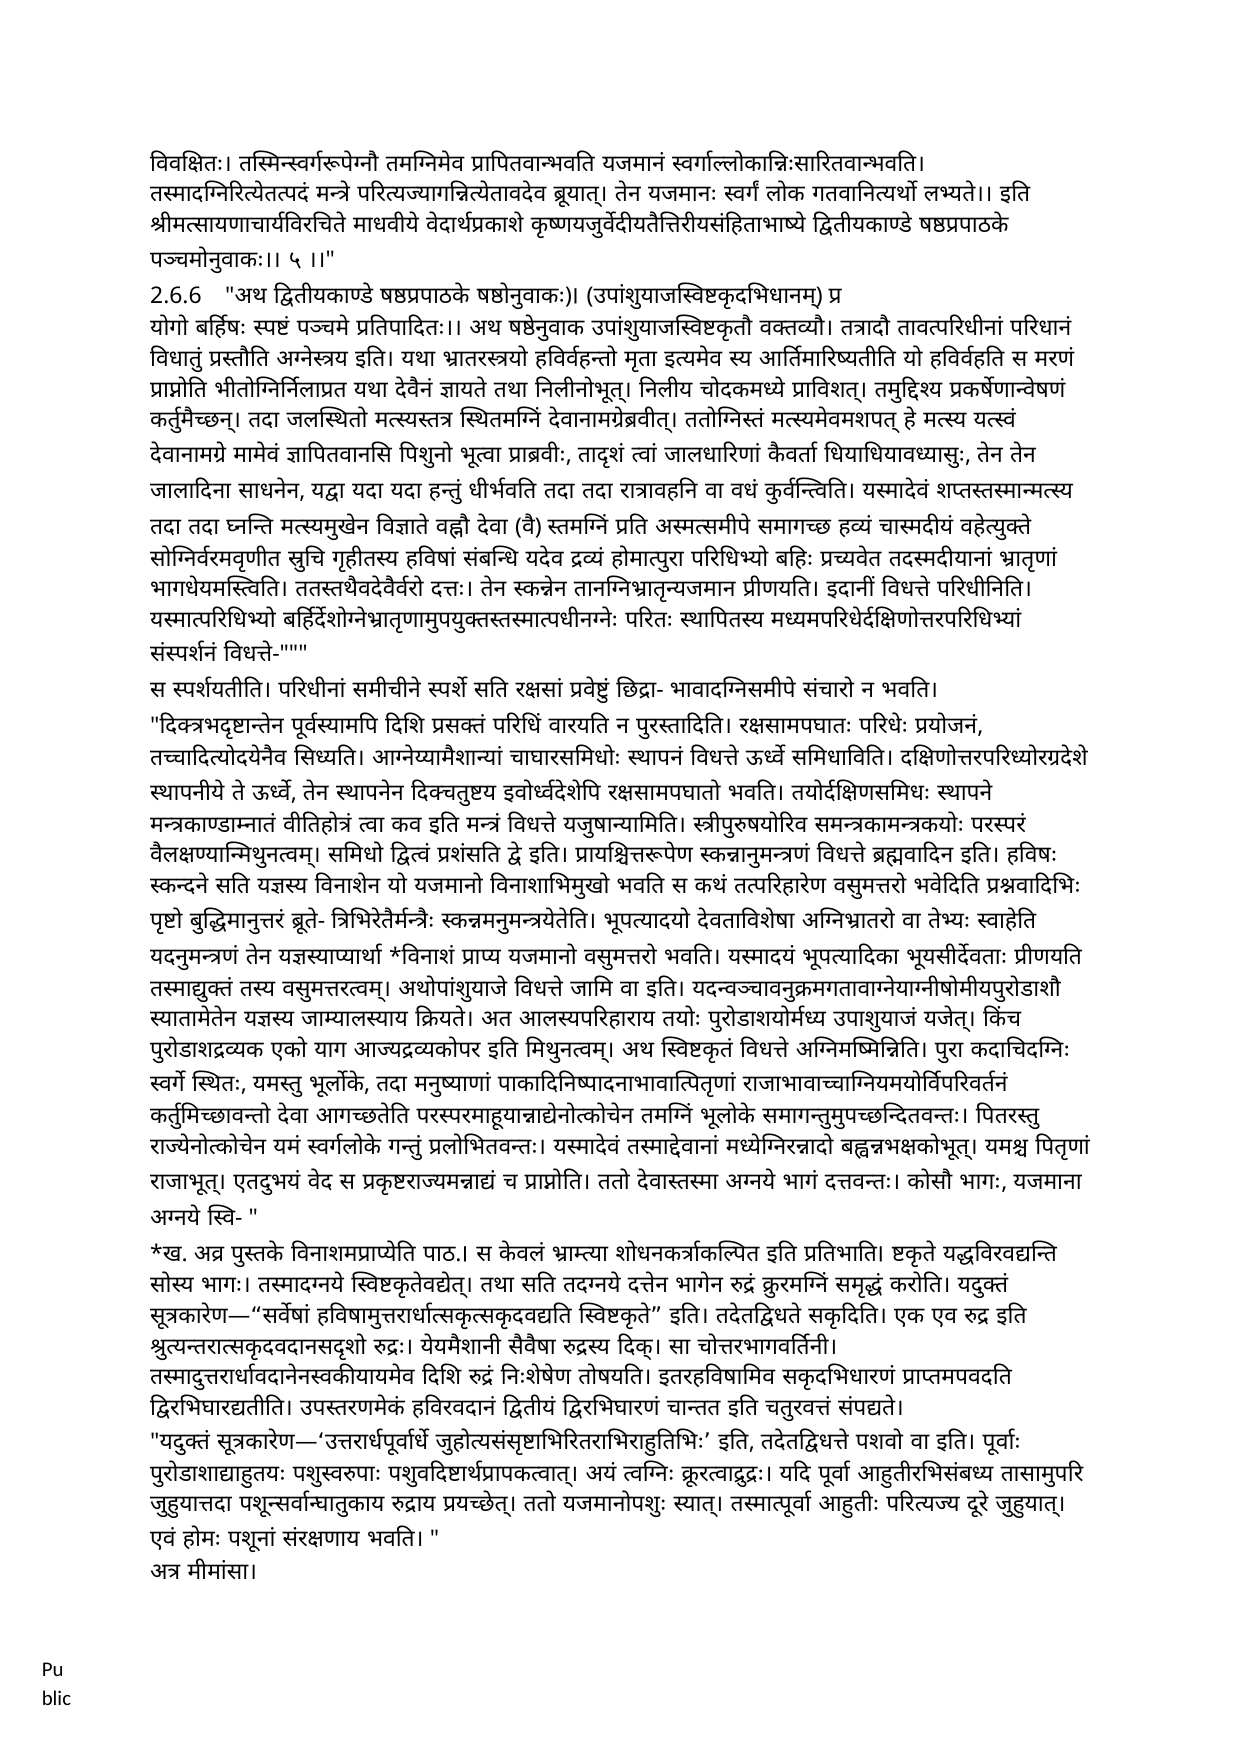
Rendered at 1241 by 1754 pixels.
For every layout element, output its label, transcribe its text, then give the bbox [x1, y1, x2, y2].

text "दिक्त्रभदृष्टान्तेन पूर्वस्यामपि दिशि प्रसक्तं परिधिं वारयति न पुरस्तादिति। रक्षसामपघातः परिधेः प्रयोजनं, तच्चादित्योदयेनैव सिध्यति। आग्नेय्यामैशान्यां चाघारसमिधोः स्थापनं विधत्ते ऊर्ध्वे समिधाविति। दक्षिणोत्तरपरिध्योरग्रदेशे स्थापनीये ते ऊर्ध्वे, तेन स्थापनेन दिक्चतुष्टय इवोर्ध्वदेशेपि रक्षसामपघातो भवति। तयोर्दक्षिणसमिधः स्थापने मन्त्रकाण्डाम्नातं वीतिहोत्रं त्वा कव इति मन्त्रं विधत्ते यजुषान्यामिति। स्त्रीपुरुषयोरिव समन्त्रकामन्त्रकयोः परस्परं वैलक्षण्यान्मिथुनत्वम्। समिधो द्वित्वं प्रशंसति द्वे इति। प्रायश्चित्तरूपेण स्कन्नानुमन्त्रणं विधत्ते ब्रह्मवादिन इति। हविषः स्कन्दने सति यज्ञस्य विनाशेन यो यजमानो विनाशाभिमुखो भवति स कथं तत्परिहारेण वसुमत्तरो भवेदिति प्रश्नवादिभिः पृष्टो बुद्धिमानुत्तरं ब्रूते- त्रिभिरेतैर्मन्त्रैः स्कन्नमनुमन्त्रयेतेति। भूपत्यादयो देवताविशेषा अग्निभ्रातरो वा तेभ्यः स्वाहेति यदनुमन्त्रणं तेन यज्ञस्याप्यार्था *विनाशं प्राप्य यजमानो वसुमत्तरो भवति। यस्मादयं भूपत्यादिका भूयसीर्देवताः प्रीणयति तस्माद्युक्तं तस्य वसुमत्तरत्वम्। अथोपांशुयाजे विधत्ते जामि वा इति। यदन्वञ्चावनुक्रमगतावाग्नेयाग्नीषोमीयपुरोडाशौ स्यातामेतेन यज्ञस्य जाम्यालस्याय क्रियते। अत आलस्यपरिहाराय तयोः पुरोडाशयोर्मध्य उपाशुयाजं यजेत्। किंच पुरोडाशद्रव्यक एको याग आज्यद्रव्यकोपर इति मिथुनत्वम्। अथ स्विष्टकृतं विधत्ते अग्निमष्मिन्निति। पुरा कदाचिदग्निः स्वर्गे स्थितः, यमस्तु भूर्लोके, तदा मनुष्याणां पाकादिनिष्पादनाभावात्पितृणां राजाभावाच्चाग्नियमयोर्विपरिवर्तनं कर्तुमिच्छावन्तो देवा आगच्छतेति परस्परमाहूयान्नाद्येनोत्कोचेन तमग्निं भूलोके समागन्तुमुपच्छन्दितवन्तः। पितरस्तु राज्येनोत्कोचेन यमं स्वर्गलोके गन्तुं प्रलोभितवन्तः। यस्मादेवं तस्माद्देवानां मध्येग्निरन्नादो बह्वन्नभक्षकोभूत्। यमश्च पितृणां राजाभूत्। एतदुभयं वेद स प्रकृष्टराज्यमन्नाद्यं च प्राप्नोति। ततो देवास्तस्मा अग्नये भागं दत्तवन्तः। कोसौ भागः, यजमाना अग्नये स्वि- " [150, 709, 1090, 1232]
text "यदुक्तं सूत्रकारेण—‘उत्तरार्धपूर्वार्धे जुहोत्यसंसृष्टाभिरितराभिराहुतिभिः’ इति, तदेतद्विधत्ते पशवो वा इति। पूर्वाः पुरोडाशाद्याहुतयः पशुस्वरुपाः पशुवदिष्टार्थप्रापकत्वात्। अयं त्वग्निः क्रूरत्वाद्रुद्रः। यदि पूर्वा आहुतीरभिसंबध्य तासामुपरि जुहुयात्तदा पशून्सर्वान्घातुकाय रुद्राय प्रयच्छेत्। ततो यजमानोपशुः स्यात्। तस्मात्पूर्वा आहुतीः परित्यज्य दूरे जुहुयात्। एवं होमः पशूनां संरक्षणाय भवति। " [150, 1425, 1090, 1553]
text अत्र मीमांसा। [150, 1558, 1090, 1584]
text 2.6.6 "अथ द्वितीयकाण्डे षष्ठप्रपाठके षष्ठोनुवाकः)। (उपांशुयाजस्विष्टकृदभिधानम्) प्र [150, 278, 1090, 310]
text योगो बर्हिषः स्पष्टं पञ्चमे प्रतिपादितः।। अथ षष्ठेनुवाक उपांशुयाजस्विष्टकृतौ वक्तव्यौ। तत्रादौ तावत्परिधीनां परिधानं विधातुं प्रस्तौति अग्नेस्त्रय इति। यथा भ्रातरस्त्रयो हविर्वहन्तो मृता इत्यमेव स्य आर्तिमारिष्यतीति यो हविर्वहति स मरणं प्राप्नोति भीतोग्निर्निलाप्रत यथा देवैनं ज्ञायते तथा निलीनोभूत्। निलीय चोदकमध्ये प्राविशत्। तमुद्दिश्य प्रकर्षेणान्वेषणं कर्तुमैच्छन्। तदा जलस्थितो मत्स्यस्तत्र स्थितमग्निं देवानामग्रेब्रवीत्। ततोग्निस्तं मत्स्यमेवमशपत् हे मत्स्य यत्स्वं देवानामग्रे मामेवं ज्ञापितवानसि पिशुनो भूत्वा प्राब्रवीः, तादृशं त्वां जालधारिणां कैवर्ता धियाधियावध्यासुः, तेन तेन जालादिना साधनेन, यद्वा यदा यदा हन्तुं धीर्भवति तदा तदा रात्रावहनि वा वधं कुर्वन्त्विति। यस्मादेवं शप्तस्तस्मान्मत्स्य तदा तदा घ्नन्ति मत्स्यमुखेन विज्ञाते वह्नौ देवा (वै) स्तमग्निं प्रति अस्मत्समीपे समागच्छ हव्यं चास्मदीयं वहेत्युक्ते सोग्निर्वरमवृणीत स्रुचि गृहीतस्य हविषां संबन्धि यदेव द्रव्यं होमात्पुरा परिधिभ्यो बहिः प्रच्यवेत तदस्मदीयानां भ्रातृणां भागधेयमस्त्विति। ततस्तथैवदेवैर्वरो दत्तः। तेन स्कन्नेन तानग्निभ्रातृन्यजमान प्रीणयति। इदानीं विधत्ते परिधीनिति। यस्मात्परिधिभ्यो बर्हिर्देशोग्नेभ्रातृणामुपयुक्तस्तस्मात्पधीनग्नेः परितः स्थापितस्य मध्यमपरिधेर्दक्षिणोत्तरपरिधिभ्यां संस्पर्शनं विधत्ते-""" [150, 314, 1090, 669]
text स स्पर्शयतीति। परिधीनां समीचीने स्पर्शे सति रक्षसां प्रवेष्टुं छिद्रा- भावादग्निसमीपे संचारो न भवति। [150, 673, 1090, 704]
text *ख. अव्र पुस्तके विनाशमप्राप्येति पाठ.। स केवलं भ्राम्त्या शोधनकर्त्राकल्पित इति प्रतिभाति। ष्टकृते यद्धविरवद्यन्ति सोस्य भागः। तस्मादग्नये स्विष्टकृतेवद्येत्। तथा सति तदग्नये दत्तेन भागेन रुद्रं क्रुरमग्निं समृद्धं करोति। यदुक्तं सूत्रकारेण—“सर्वेषां हविषामुत्तरार्धात्सकृत्सकृदवद्यति स्विष्टकृते” इति। तदेतद्विधते सकृदिति। एक एव रुद्र इति श्रुत्यन्तरात्सकृदवदानसदृशो रुद्रः। येयमैशानी सैवैषा रुद्रस्य दिक्। सा चोत्तरभागवर्तिनी। तस्मादुत्तरार्धावदानेनस्वकीयायमेव दिशि रुद्रं निःशेषेण तोषयति। इतरहविषामिव सकृदभिधारणं प्राप्तमपवदति द्विरभिघारद्यतीति। उपस्तरणमेकं हविरवदानं द्वितीयं द्विरभिघारणं चान्तत इति चतुरवत्तं संपद्यते। [150, 1236, 1090, 1421]
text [150, 150, 1090, 274]
